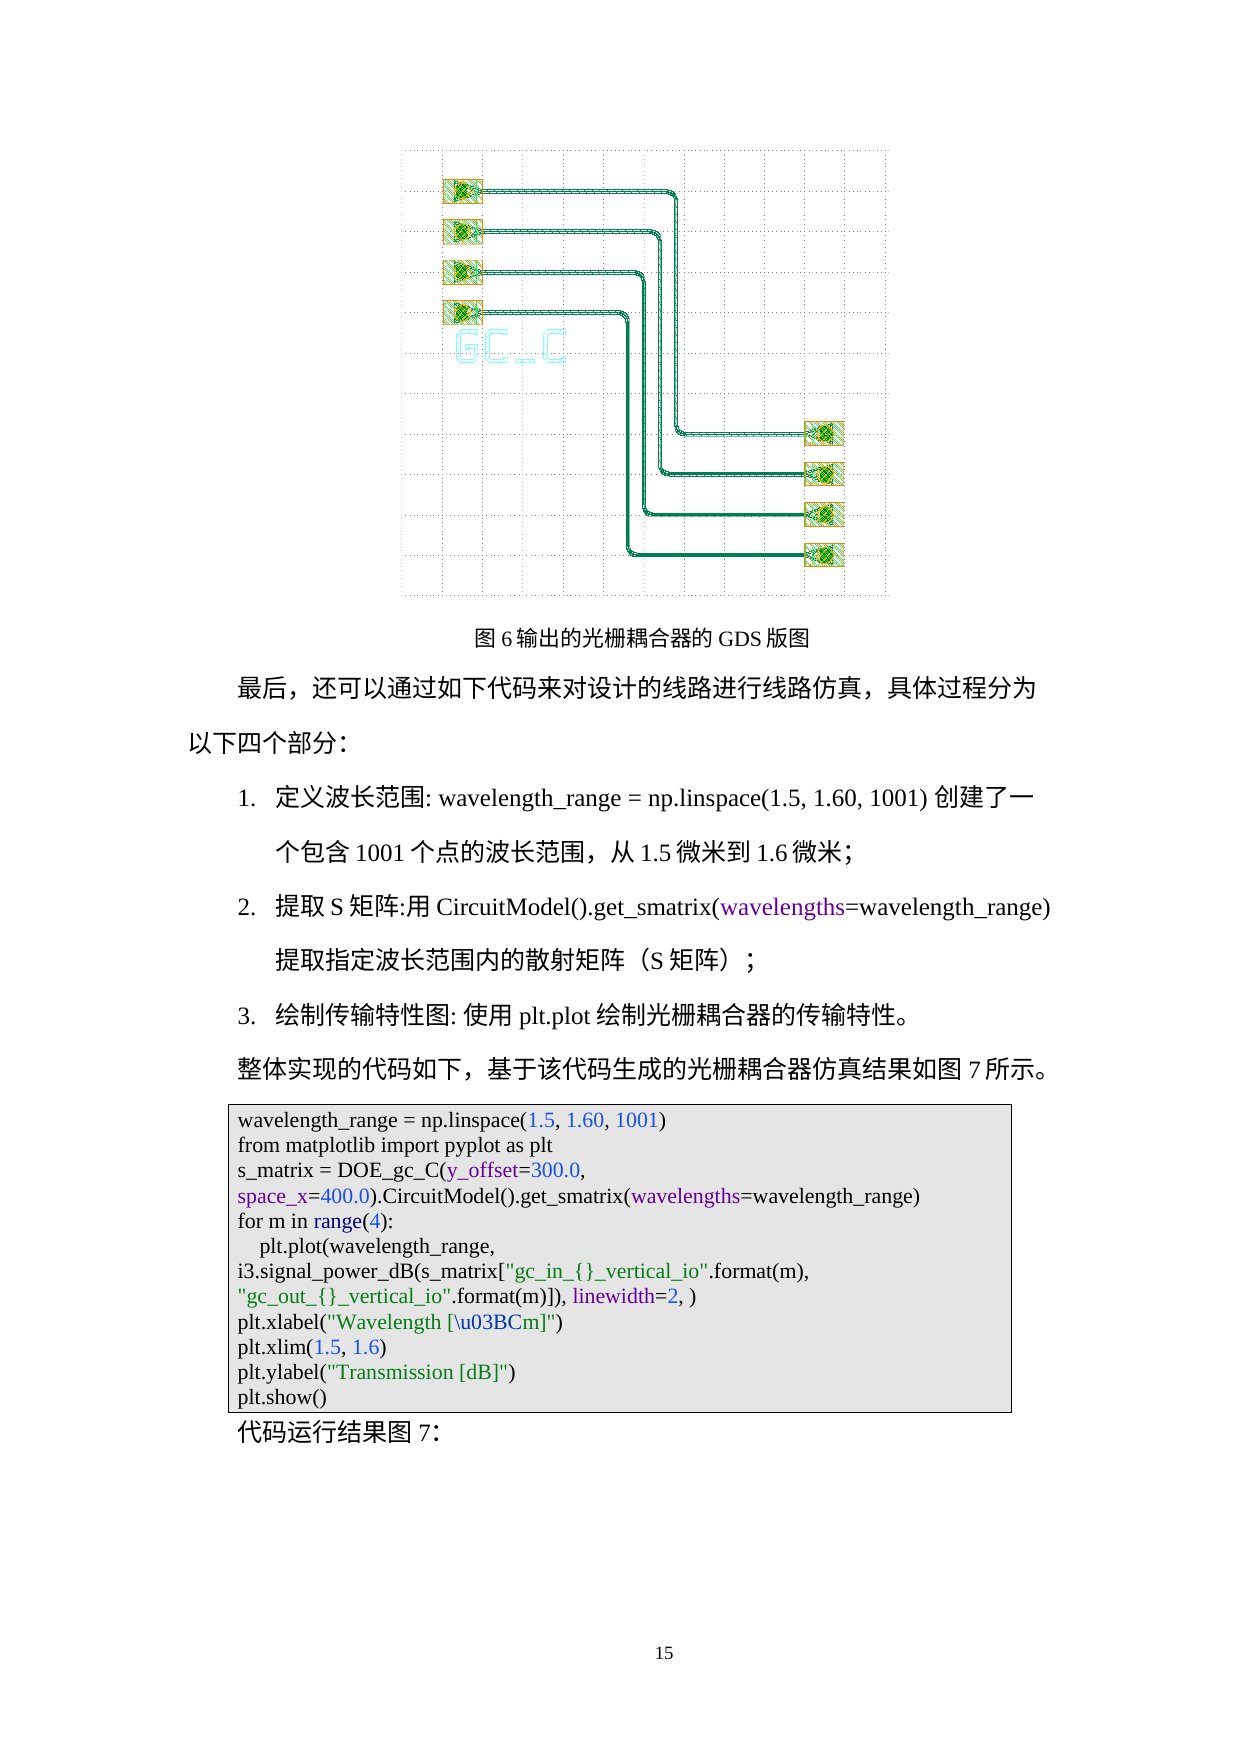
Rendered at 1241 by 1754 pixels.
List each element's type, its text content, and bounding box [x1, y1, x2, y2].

text 整体实现的代码如下，基于该代码生成的光栅耦合器仿真结果如图 7所示。 [237, 1049, 1053, 1086]
list 定义波长范围: wavelength_range = np.linspace(1.5, 1.60, 1001) 创建了一个包含1001个点的波长范围，从1.5微米到1.6微米； [237, 778, 1053, 868]
text 最后，还可以通过如下代码来对设计的线路进行线路仿真，具体过程分为以下四个部分： [187, 669, 1053, 759]
text 代码运行结果图 7： [187, 1413, 1053, 1449]
list 绘制传输特性图: 使用 plt.plot 绘制光栅耦合器的传输特性。 [237, 995, 1053, 1031]
text 图 6 输出的光栅耦合器的GDS版图 [187, 621, 1053, 653]
list 提取S矩阵:用CircuitModel().get_smatrix(wavelengths=wavelength_range)提取指定波长范围内的散射矩阵（S矩阵）； [237, 886, 1053, 977]
picture [401, 150, 889, 597]
text wavelength_range = np.linspace(1.5, 1.60, 1001) from matplotlib import pyplot as plt s_matrix = DOE_gc_C(y_offset=300.0, space_x=400.0).CircuitModel().get_smatrix(wavelengths=wavelength_range) for m in range(4): plt.plot(wavelength_range, i3.signal_power_dB(s_matrix["gc_in_{}_vertical_io".format(m), "gc_out_{}_vertical_io".format(m)]), linewidth=2, ) plt.xlabel("Wavelength [\u03BCm]") plt.xlim(1.5, 1.6) plt.ylabel("Transmission [dB]") plt.show() [229, 1105, 1011, 1412]
